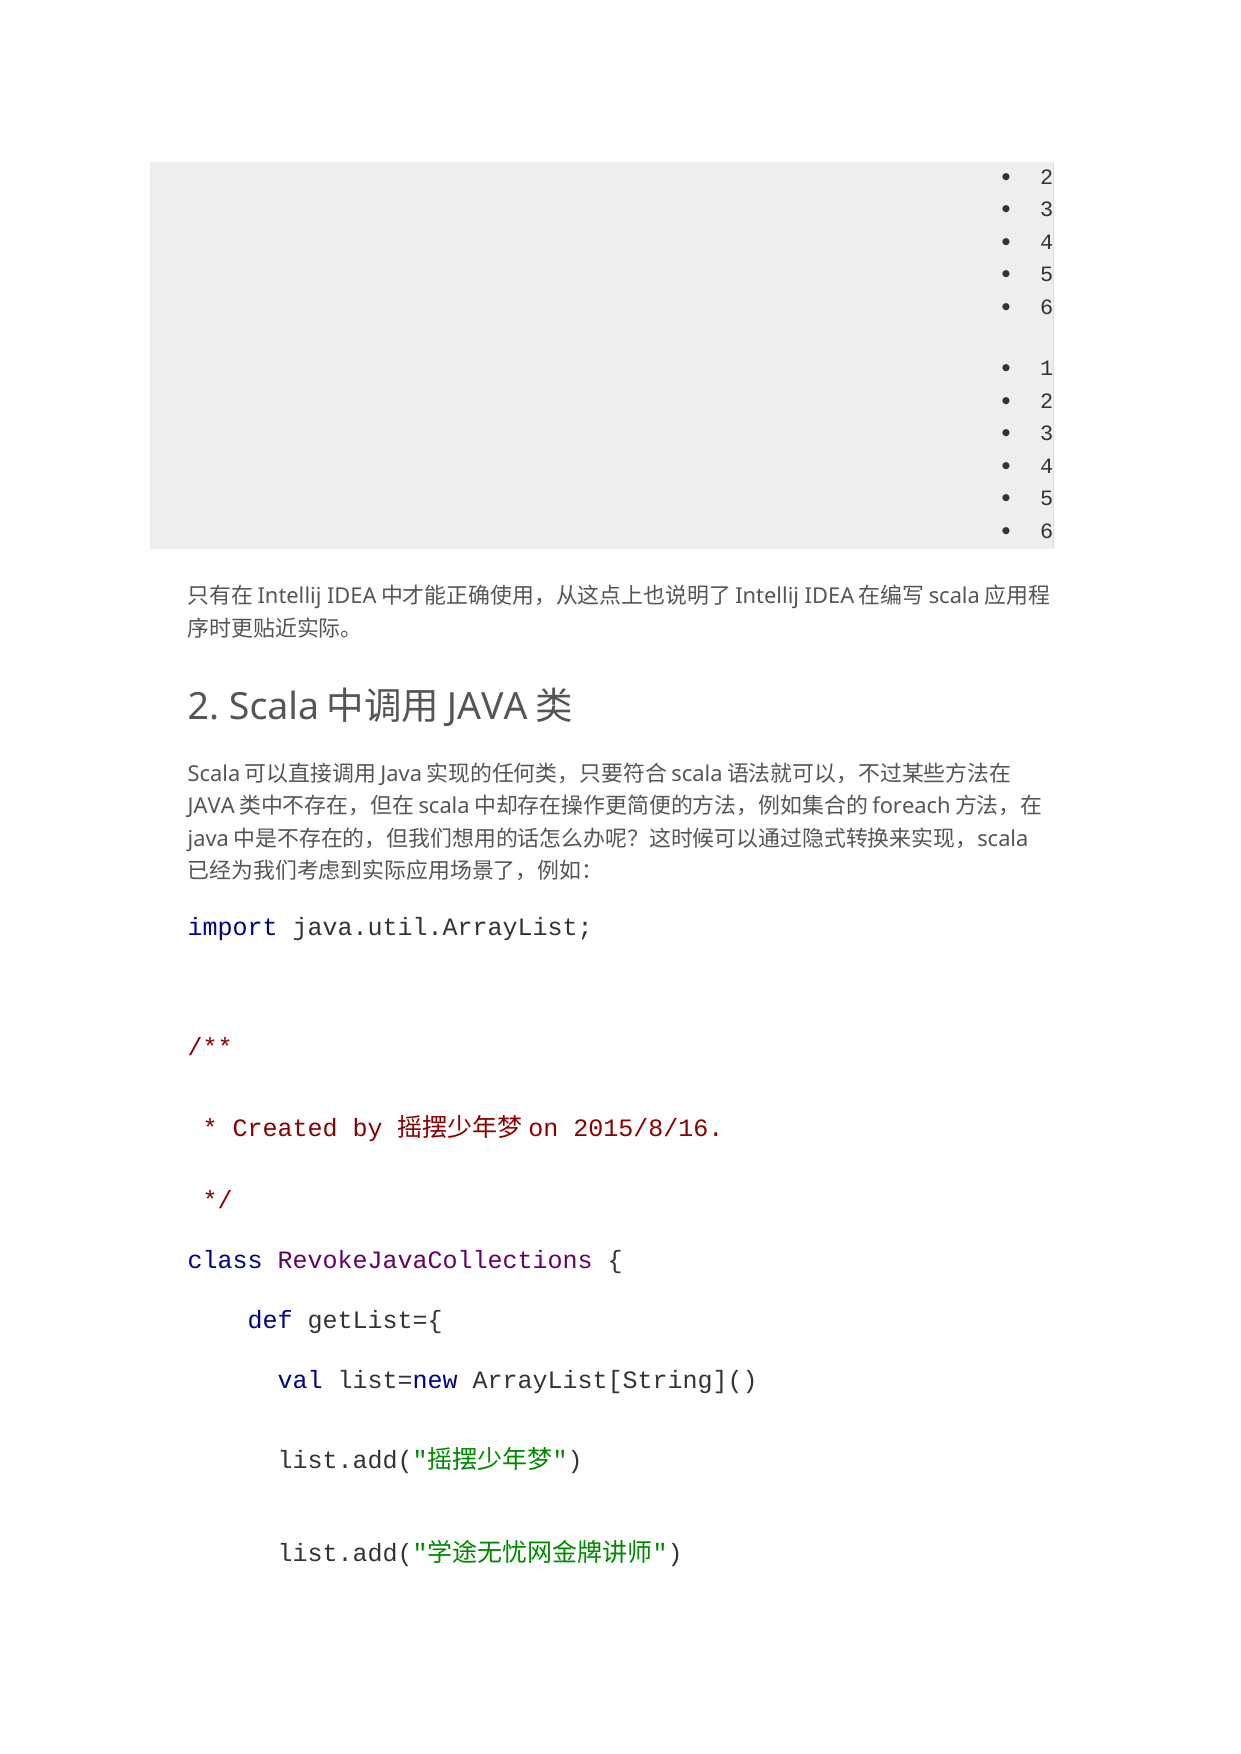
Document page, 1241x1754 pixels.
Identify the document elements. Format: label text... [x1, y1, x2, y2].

list 3 [150, 419, 1053, 451]
list 6 [150, 516, 1053, 549]
list 3 [150, 194, 1053, 227]
text * Created by 摇摆少年梦 on 2015/8/16. [187, 1093, 1053, 1158]
text import java.util.ArrayList; [187, 913, 1053, 945]
text val list=new ArrayList[String]() [187, 1365, 1053, 1398]
list 2 [150, 386, 1053, 419]
text list.add("学途无忧网金牌讲师") [187, 1518, 1053, 1583]
list 1 [150, 354, 1053, 386]
text 只有在Intellij IDEA中才能正确使用，从这点上也说明了Intellij IDEA在编写scala应用程序时更贴近实际。 [187, 578, 1053, 643]
text 2. Scala中调用JAVA类 [187, 670, 1053, 735]
text def getList={ [187, 1305, 1053, 1338]
text list.add("摇摆少年梦") [187, 1425, 1053, 1490]
text Scala可以直接调用Java实现的任何类，只要符合scala语法就可以，不过某些方法在JAVA类中不存在，但在scala中却存在操作更简便的方法，例如集合的foreach方法，在java中是不存在的，但我们想用的话怎么办呢？这时候可以通过隐式转换来实现，scala已经为我们考虑到实际应用场景了，例如： [187, 755, 1053, 885]
text class RevokeJavaCollections { [187, 1245, 1053, 1278]
list 2 [150, 162, 1053, 194]
list 5 [150, 484, 1053, 516]
text /** [187, 1033, 1053, 1065]
list 6 [150, 292, 1053, 324]
list 4 [150, 227, 1053, 259]
text */ [187, 1185, 1053, 1218]
list 4 [150, 451, 1053, 484]
list 5 [150, 259, 1053, 292]
